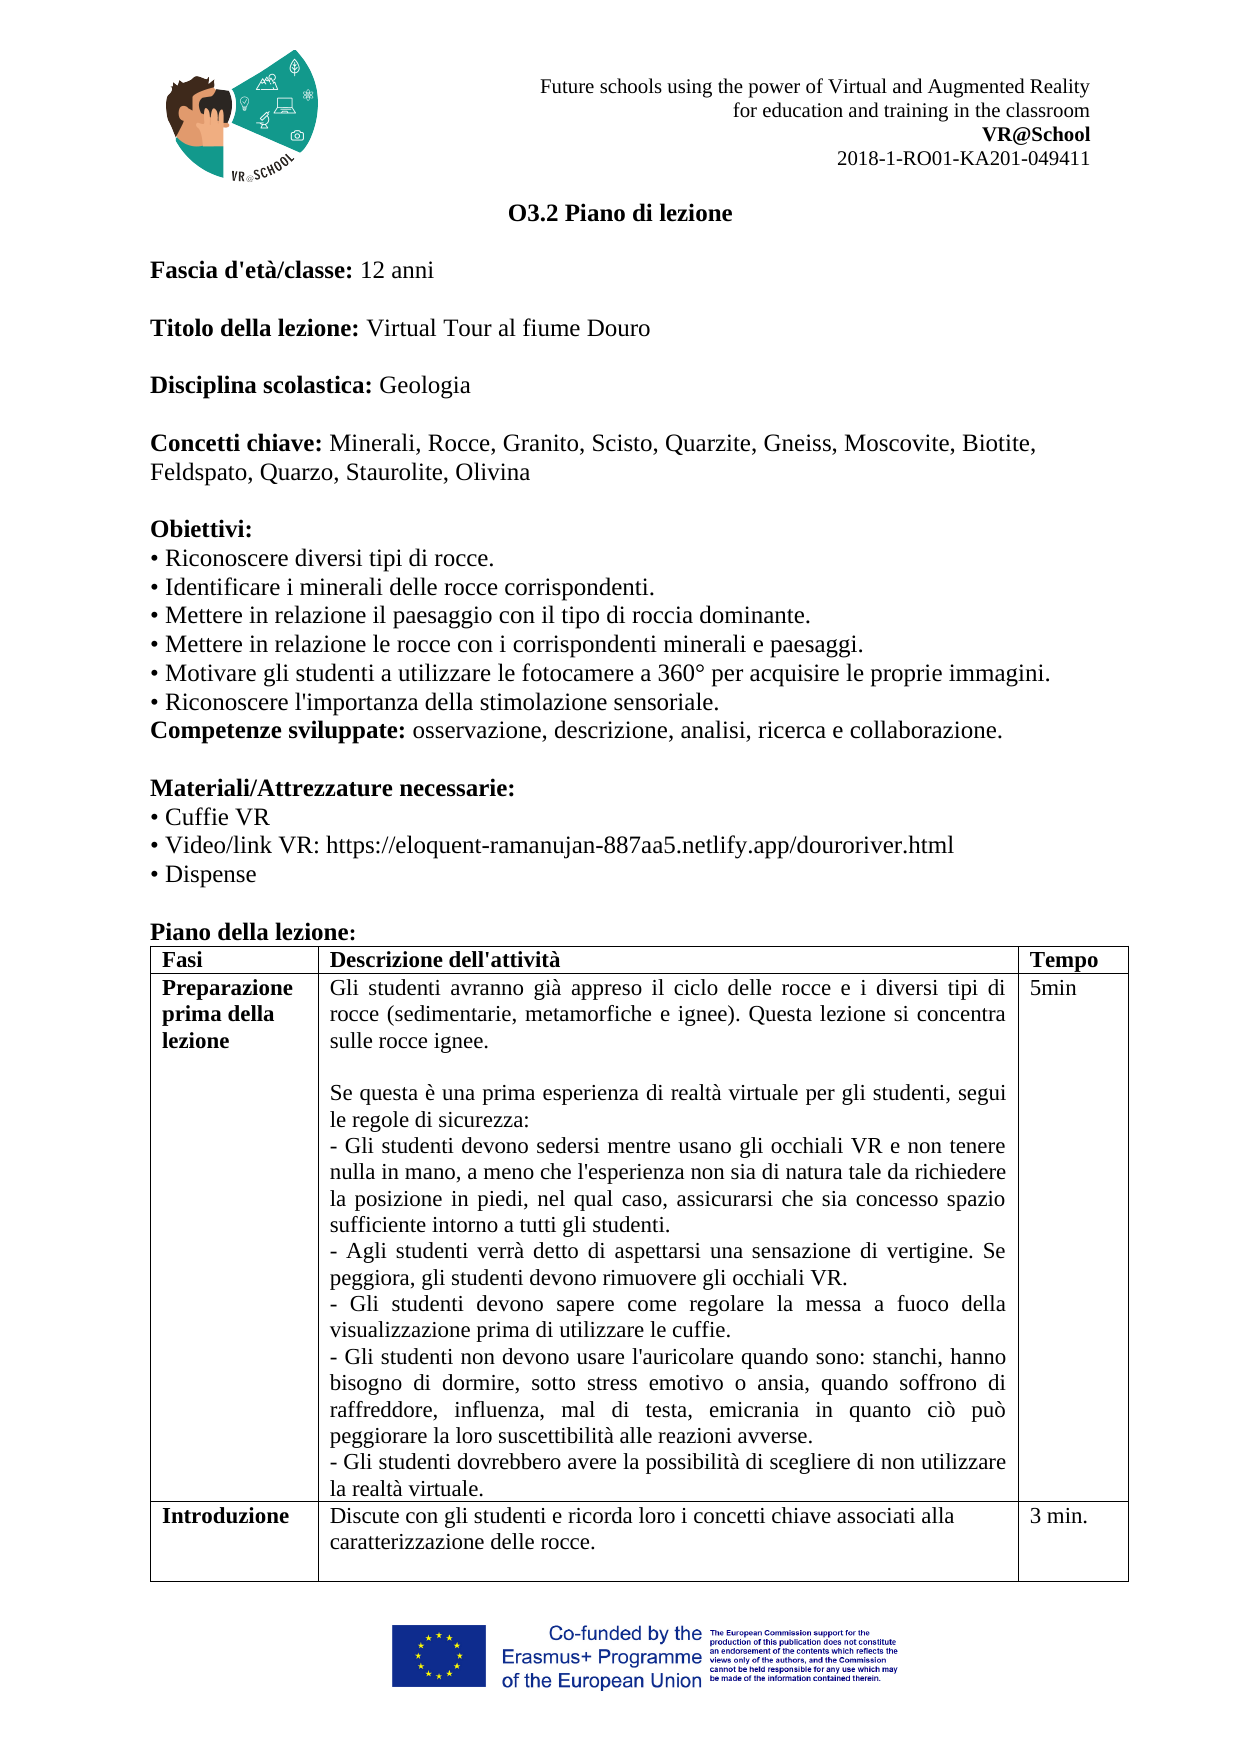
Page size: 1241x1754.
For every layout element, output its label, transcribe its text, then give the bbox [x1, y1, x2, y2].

text Disciplina scolastica: Geologia [150, 371, 1090, 399]
text Obiettivi: [150, 514, 1090, 543]
text O3.2 Piano di lezione [150, 198, 1090, 227]
text Materiali/Attrezzature necessarie: [150, 773, 1090, 802]
table_header Tempo [1019, 947, 1128, 973]
table_cell Gli studenti avranno già appreso il ciclo delle rocce e i diversi tipi di rocce (sedimentarie, metamorfiche e ignee). Questa lezione si concentra sulle rocce ignee. Se questa è una prima esperienza di realtà virtuale per gli studenti, segui le regole di sicurezza: - Gli studenti devono sedersi mentre usano gli occhiali VR e non tenere nulla in mano, a meno che l'esperienza non sia di natura tale da richiedere la posizione in piedi, nel qual caso, assicurarsi che sia concesso spazio sufficiente intorno a tutti gli studenti. - Agli studenti verrà detto di aspettarsi una sensazione di vertigine. Se peggiora, gli studenti devono rimuovere gli occhiali VR. - Gli studenti devono sapere come regolare la messa a fuoco della visualizzazione prima di utilizzare le cuffie. - Gli studenti non devono usare l'auricolare quando sono: stanchi, hanno bisogno di dormire, sotto stress emotivo o ansia, quando soffrono di raffreddore, influenza, mal di testa, emicrania in quanto ciò può peggiorare la loro suscettibilità alle reazioni avverse. - Gli studenti dovrebbero avere la possibilità di scegliere di non utilizzare la realtà virtuale. [319, 974, 1018, 1501]
picture [388, 1609, 904, 1692]
text • Cuffie VR [150, 802, 1090, 831]
text Piano della lezione: [150, 917, 1090, 946]
text • Riconoscere diversi tipi di rocce. [150, 543, 1090, 572]
text Titolo della lezione: Virtual Tour al fiume Douro [150, 313, 1090, 342]
text • Mettere in relazione le rocce con i corrispondenti minerali e paesaggi. [150, 629, 1090, 658]
table_cell Introduzione [151, 1502, 318, 1581]
text Competenze sviluppate: osservazione, descrizione, analisi, ricerca e collaborazione. [150, 716, 1090, 744]
text • Riconoscere l'importanza della stimolazione sensoriale. [150, 687, 1090, 716]
table_cell Preparazione prima della lezione [151, 974, 318, 1501]
table_cell 3 min. [1019, 1502, 1128, 1581]
table_header Fasi [151, 947, 318, 973]
text • Identificare i minerali delle rocce corrispondenti. [150, 572, 1090, 601]
text Concetti chiave: Minerali, Rocce, Granito, Scisto, Quarzite, Gneiss, Moscovite, Biotite, Feldspato, Quarzo, Staurolite, Olivina [150, 428, 1090, 486]
picture [166, 50, 318, 192]
text • Dispense [150, 859, 1090, 888]
text • Video/link VR: https://eloquent-ramanujan-887aa5.netlify.app/douroriver.html [150, 831, 1090, 859]
table_cell 5min [1019, 974, 1128, 1501]
text Fascia d'età/classe: 12 anni [150, 256, 1090, 284]
table_header Descrizione dell'attività [319, 947, 1018, 973]
table_cell Discute con gli studenti e ricorda loro i concetti chiave associati alla caratterizzazione delle rocce. [319, 1502, 1018, 1581]
text • Mettere in relazione il paesaggio con il tipo di roccia dominante. [150, 601, 1090, 629]
text • Motivare gli studenti a utilizzare le fotocamere a 360° per acquisire le proprie immagini. [150, 658, 1090, 687]
